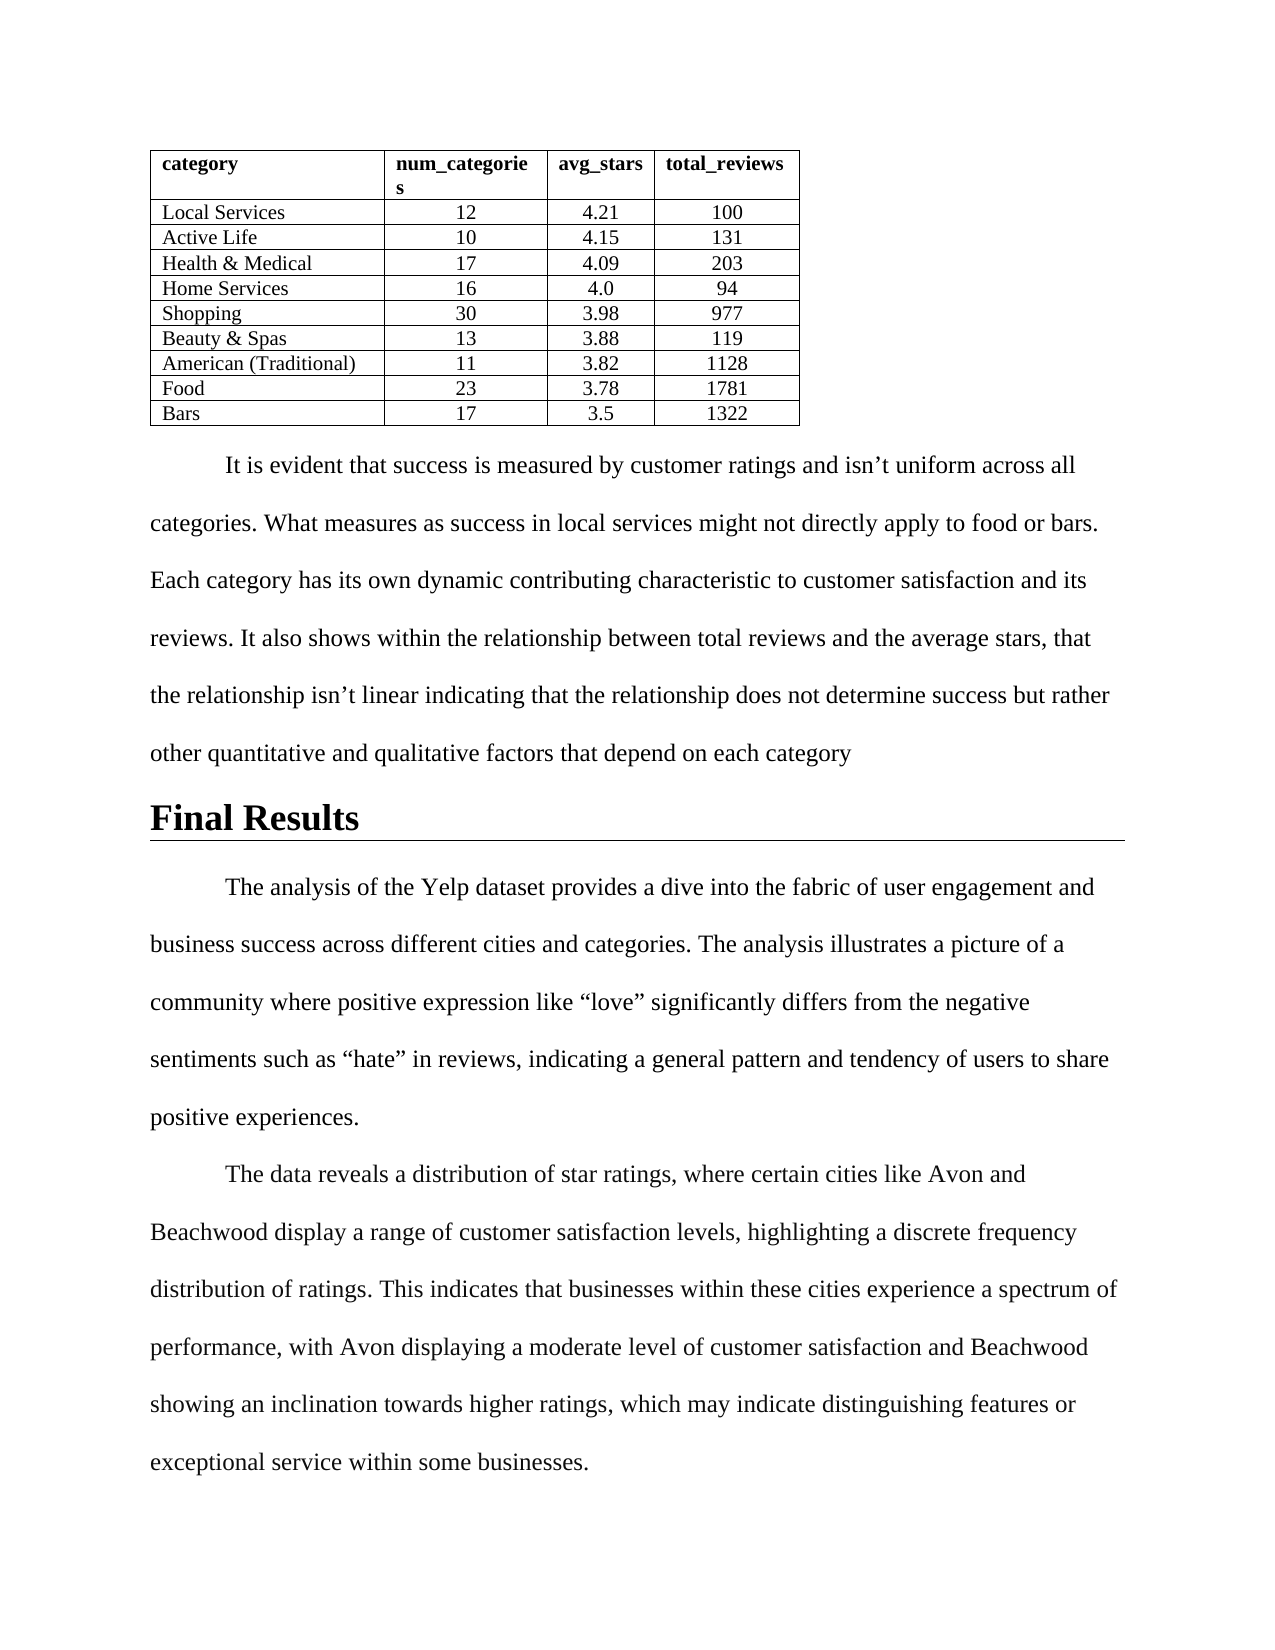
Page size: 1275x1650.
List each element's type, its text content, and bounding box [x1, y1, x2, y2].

table_cell 17 [385, 401, 547, 425]
table_cell 13 [385, 326, 547, 350]
table_cell Active Life [151, 225, 384, 249]
table_cell 23 [385, 376, 547, 400]
table_header avg_stars [548, 151, 654, 199]
table_header category [151, 151, 384, 199]
table_cell Beauty & Spas [151, 326, 384, 350]
table_cell 1781 [655, 376, 799, 400]
text It is evident that success is measured by customer ratings and isn’t uniform across all categories. What measures as success in local services might not directly apply to food or bars. Each category has its own dynamic contributing characteristic to customer satisfaction and its reviews. It also shows within the relationship between total reviews and the average stars, that the relationship isn’t linear indicating that the relationship does not determine success but rather other quantitative and qualitative factors that depend on each category [150, 450, 1125, 766]
table_cell Bars [151, 401, 384, 425]
table_cell Local Services [151, 200, 384, 224]
table_cell 12 [385, 200, 547, 224]
table_cell 203 [655, 250, 799, 274]
table_cell 4.0 [548, 276, 654, 299]
table_cell 4.21 [548, 200, 654, 224]
table_cell 17 [385, 250, 547, 274]
table_cell Home Services [151, 276, 384, 299]
table_cell 100 [655, 200, 799, 224]
table_cell 977 [655, 301, 799, 325]
table_cell 3.82 [548, 351, 654, 375]
table_cell Shopping [151, 301, 384, 325]
table_cell Food [151, 376, 384, 400]
table_cell 10 [385, 225, 547, 249]
text The analysis of the Yelp dataset provides a dive into the fabric of user engagement and business success across different cities and categories. The analysis illustrates a picture of a community where positive expression like “love” significantly differs from the negative sentiments such as “hate” in reviews, indicating a general pattern and tendency of users to share positive experiences. [150, 872, 1125, 1131]
table_cell 1128 [655, 351, 799, 375]
table_cell 4.15 [548, 225, 654, 249]
table_cell 4.09 [548, 250, 654, 274]
table_cell 94 [655, 276, 799, 299]
table_cell 30 [385, 301, 547, 325]
table_cell 131 [655, 225, 799, 249]
table_cell 119 [655, 326, 799, 350]
table_cell 3.88 [548, 326, 654, 350]
table_header total_reviews [655, 151, 799, 199]
table_cell 16 [385, 276, 547, 299]
table_cell 1322 [655, 401, 799, 425]
table_cell 11 [385, 351, 547, 375]
table_cell 3.78 [548, 376, 654, 400]
subtitle Final Results [150, 795, 1125, 840]
text The data reveals a distribution of star ratings, where certain cities like Avon and Beachwood display a range of customer satisfaction levels, highlighting a discrete frequency distribution of ratings. This indicates that businesses within these cities experience a spectrum of performance, with Avon displaying a moderate level of customer satisfaction and Beachwood showing an inclination towards higher ratings, which may indicate distinguishing features or exceptional service within some businesses. [150, 1159, 1125, 1476]
table_cell American (Traditional) [151, 351, 384, 375]
table_header num_categories [385, 151, 547, 199]
table_cell 3.98 [548, 301, 654, 325]
table_cell 3.5 [548, 401, 654, 425]
table_cell Health & Medical [151, 250, 384, 274]
